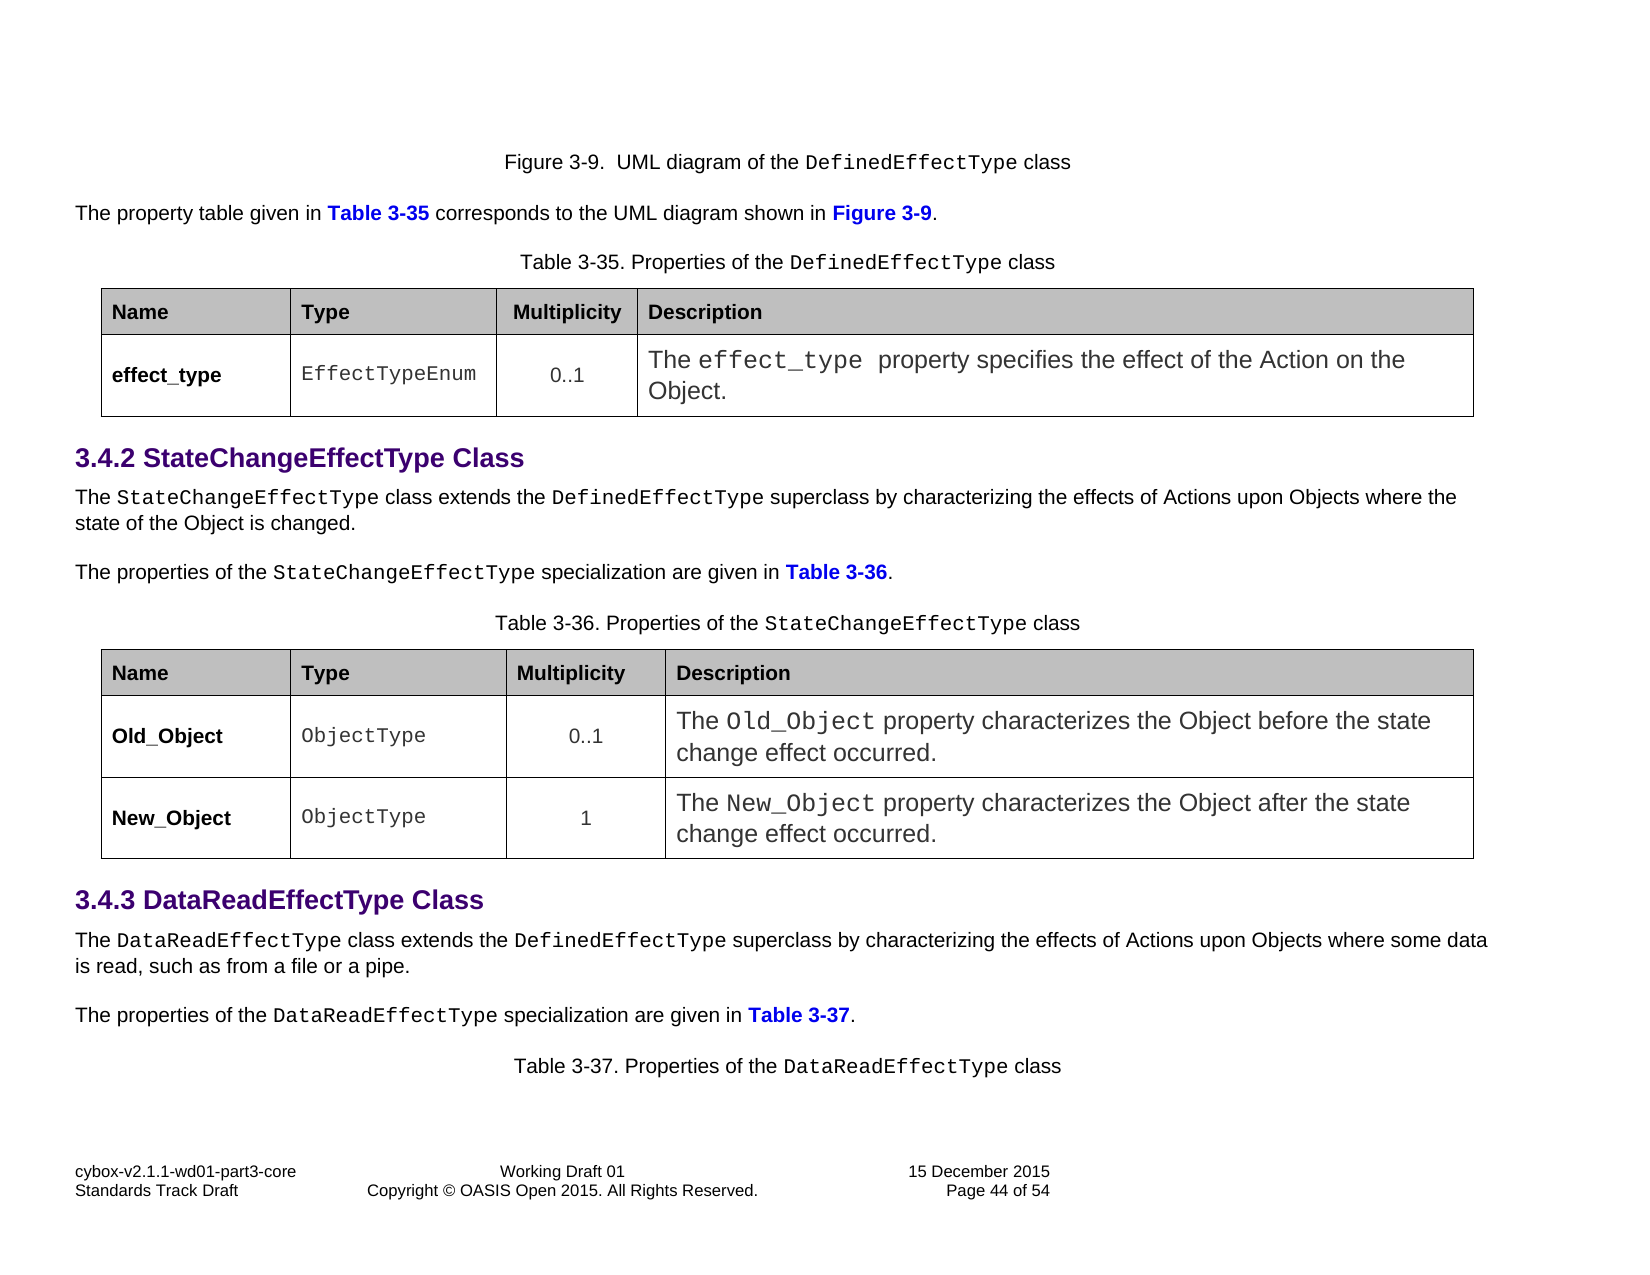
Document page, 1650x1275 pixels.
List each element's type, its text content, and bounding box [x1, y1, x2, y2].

table_cell EffectTypeEnum [291, 335, 496, 416]
table_cell Old_Object [102, 696, 290, 777]
table_header Type [291, 650, 506, 695]
table_cell The New_Object property characterizes the Object after the state change effect occurred. [666, 778, 1473, 858]
table_cell 0..1 [497, 335, 637, 416]
table_cell 0..1 [507, 696, 665, 777]
text The DataReadEffectType class extends the DefinedEffectType superclass by characterizing the effects of Actions upon Objects where some data is read, such as from a file or a pipe. [75, 928, 1500, 978]
table_cell ObjectType [291, 696, 506, 777]
table_cell The Old_Object property characterizes the Object before the state change effect occurred. [666, 696, 1473, 777]
subtitle DataReadEffectType Class [75, 884, 1500, 916]
table_header Multiplicity [497, 289, 637, 334]
table_cell effect_type [102, 335, 290, 416]
subtitle StateChangeEffectType Class [75, 442, 1500, 473]
table_cell ObjectType [291, 778, 506, 858]
table_header Name [102, 650, 290, 695]
table_header Description [666, 650, 1473, 695]
table_cell 1 [507, 778, 665, 858]
table_cell New_Object [102, 778, 290, 858]
table_header Multiplicity [507, 650, 665, 695]
table_header Description [638, 289, 1473, 334]
text The StateChangeEffectType class extends the DefinedEffectType superclass by characterizing the effects of Actions upon Objects where the state of the Object is changed. [75, 485, 1500, 535]
table_header Name [102, 289, 290, 334]
table_cell The effect_type property specifies the effect of the Action on the Object. [638, 335, 1473, 416]
table_header Type [291, 289, 496, 334]
